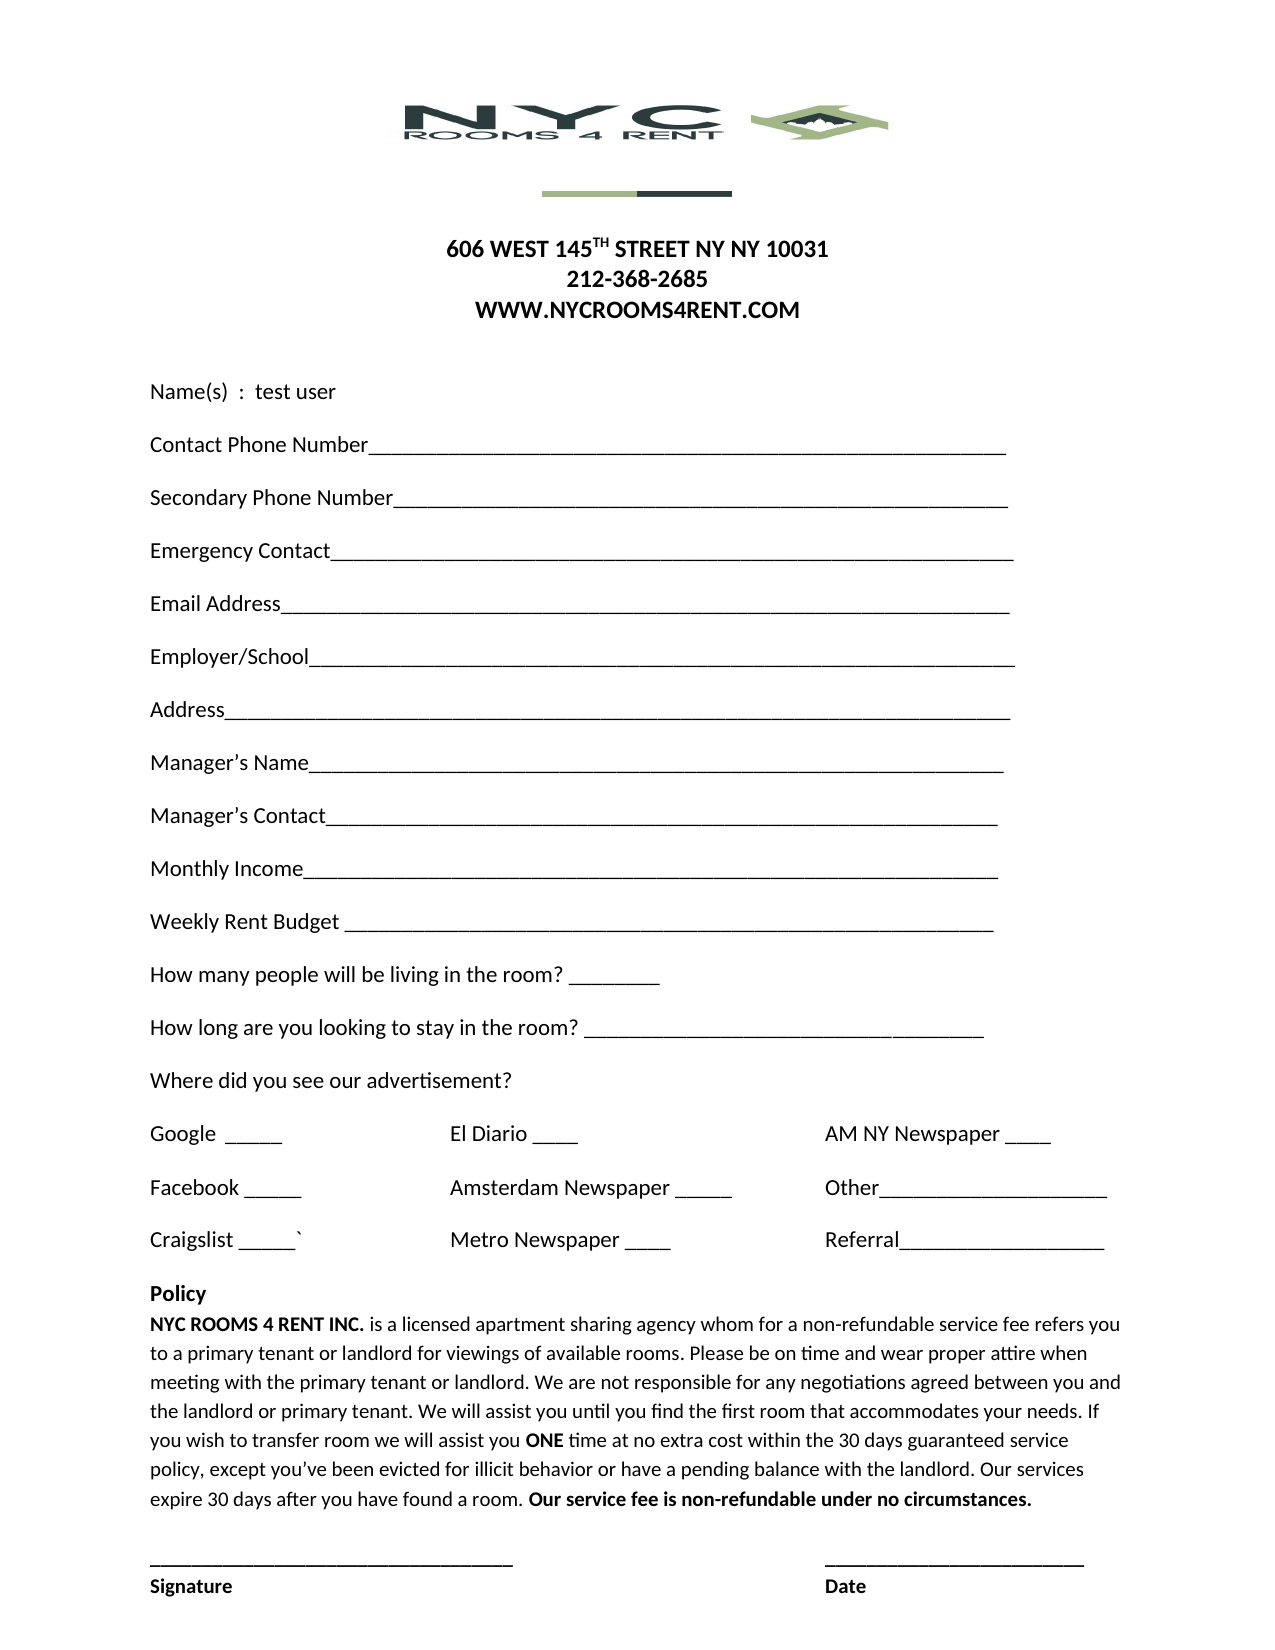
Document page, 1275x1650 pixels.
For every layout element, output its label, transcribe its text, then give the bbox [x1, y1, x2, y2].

text Secondary Phone Number______________________________________________________ [150, 483, 1125, 511]
text Contact Phone Number________________________________________________________ [150, 430, 1125, 458]
picture [321, 53, 954, 208]
text Facebook _____ Amsterdam Newspaper _____ Other____________________ [150, 1173, 1125, 1201]
text Policy [150, 1279, 1125, 1307]
text Emergency Contact____________________________________________________________ [150, 536, 1125, 564]
text How long are you looking to stay in the room? ___________________________________ [150, 1013, 1125, 1042]
text Email Address________________________________________________________________ [150, 589, 1125, 617]
text ___________________________________ _________________________ [150, 1544, 1125, 1569]
text 212-368-2685 [150, 263, 1125, 294]
text Name(s) : test user [150, 377, 1125, 405]
text Craigslist _____` Metro Newspaper ____ Referral__________________ [150, 1226, 1125, 1254]
text Signature Date [150, 1573, 1125, 1599]
text Where did you see our advertisement? [150, 1067, 1125, 1094]
text Manager’s Name_____________________________________________________________ [150, 748, 1125, 776]
text NYC ROOMS 4 RENT INC. is a licensed apartment sharing agency whom for a non-refundable service fee refers you to a primary tenant or landlord for viewings of available rooms. Please be on time and wear proper attire when meeting with the primary tenant or landlord. We are not responsible for any negotiations agreed between you and the landlord or primary tenant. We will assist you until you find the first room that accommodates your needs. If you wish to transfer room we will assist you ONE time at no extra cost within the 30 days guaranteed service policy, except you’ve been evicted for illicit behavior or have a pending balance with the landlord. Our services expire 30 days after you have found a room. Our service fee is non-refundable under no circumstances. [150, 1311, 1125, 1511]
text Employer/School______________________________________________________________ [150, 642, 1125, 670]
text 606 WEST 145TH STREET NY NY 10031 [150, 233, 1125, 263]
text How many people will be living in the room? ________ [150, 961, 1125, 988]
text WWW.NYCROOMS4RENT.COM [150, 294, 1125, 324]
text Weekly Rent Budget _________________________________________________________ [150, 907, 1125, 936]
text Address_____________________________________________________________________ [150, 695, 1125, 723]
text Monthly Income_____________________________________________________________ [150, 854, 1125, 882]
text Google _____ El Diario ____ AM NY Newspaper ____ [150, 1119, 1125, 1148]
text Manager’s Contact___________________________________________________________ [150, 801, 1125, 829]
